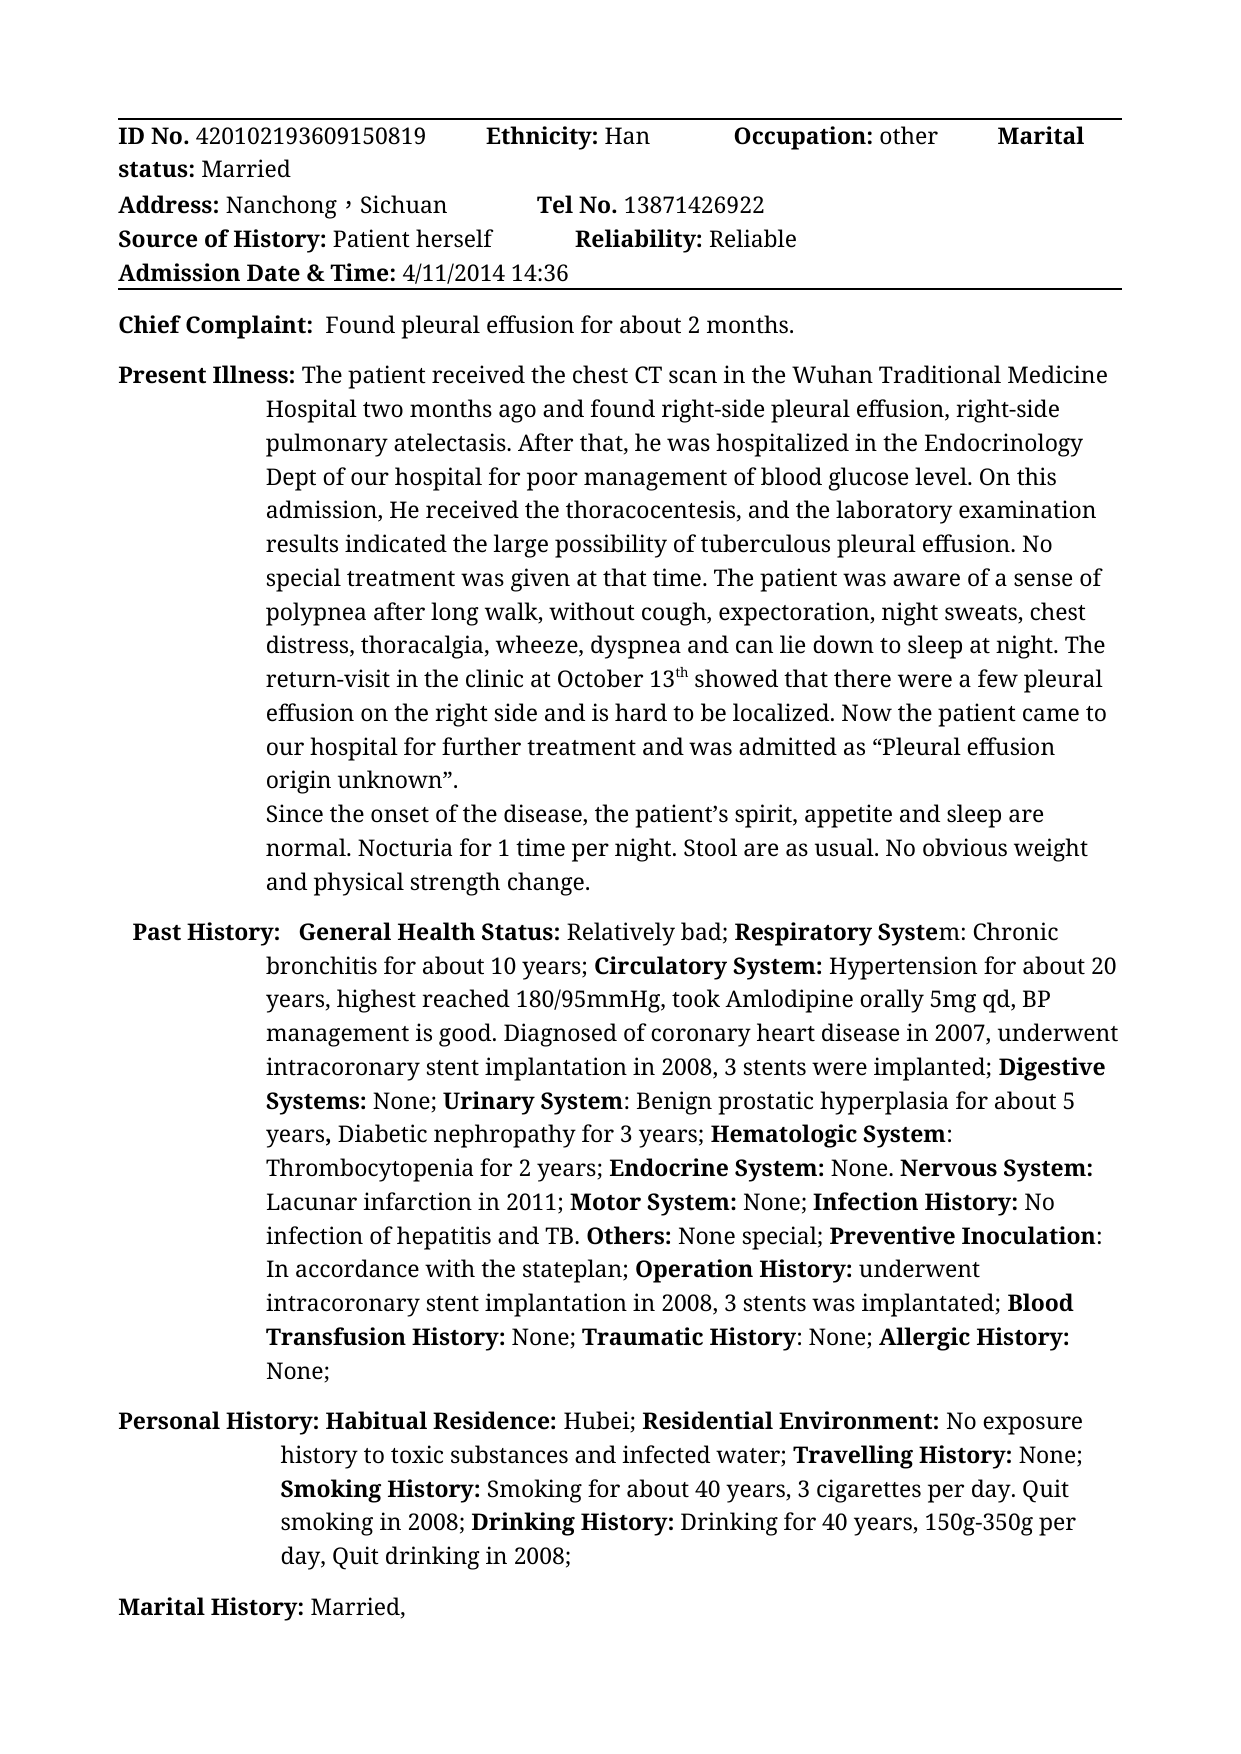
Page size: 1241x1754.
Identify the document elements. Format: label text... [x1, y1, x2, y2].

text Chief Complaint: Found pleural effusion for about 2 months. [118, 309, 1122, 340]
text Personal History: Habitual Residence: Hubei; Residential Environment: No exposure history to toxic substances and infected water; Travelling History: None; Smoking History: Smoking for about 40 years, 3 cigarettes per day. Quit smoking in 2008; Drinking History: Drinking for 40 years, 150g-350g per day, Quit drinking in 2008; [118, 1405, 1122, 1571]
text Marital History: Married, [118, 1591, 1122, 1622]
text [118, 120, 1122, 288]
text Present Illness: The patient received the chest CT scan in the Wuhan Traditional Medicine Hospital two months ago and found right-side pleural effusion, right-side pulmonary atelectasis. After that, he was hospitalized in the Endocrinology Dept of our hospital for poor management of blood glucose level. On this admission, He received the thoracocentesis, and the laboratory examination results indicated the large possibility of tuberculous pleural effusion. No special treatment was given at that time. The patient was aware of a sense of polypnea after long walk, without cough, expectoration, night sweats, chest distress, thoracalgia, wheeze, dyspnea and can lie down to sleep at night. The return-visit in the clinic at October 13th showed that there were a few pleural effusion on the right side and is hard to be localized. Now the patient came to our hospital for further treatment and was admitted as “Pleural effusion origin unknown”. Since the onset of the disease, the patient’s spirit, appetite and sleep are normal. Nocturia for 1 time per night. Stool are as usual. No obvious weight and physical strength change. [118, 359, 1122, 897]
text Past History: General Health Status: Relatively bad; Respiratory System: Chronic bronchitis for about 10 years; Circulatory System: Hypertension for about 20 years, highest reached 180/95mmHg, took Amlodipine orally 5mg qd, BP management is good. Diagnosed of coronary heart disease in 2007, underwent intracoronary stent implantation in 2008, 3 stents were implanted; Digestive Systems: None; Urinary System: Benign prostatic hyperplasia for about 5 years, Diabetic nephropathy for 3 years; Hematologic System: Thrombocytopenia for 2 years; Endocrine System: None. Nervous System: Lacunar infarction in 2011; Motor System: None; Infection History: No infection of hepatitis and TB. Others: None special; Preventive Inoculation: In accordance with the stateplan; Operation History: underwent intracoronary stent implantation in 2008, 3 stents was implantated; Blood Transfusion History: None; Traumatic History: None; Allergic History: None; [132, 916, 1122, 1386]
